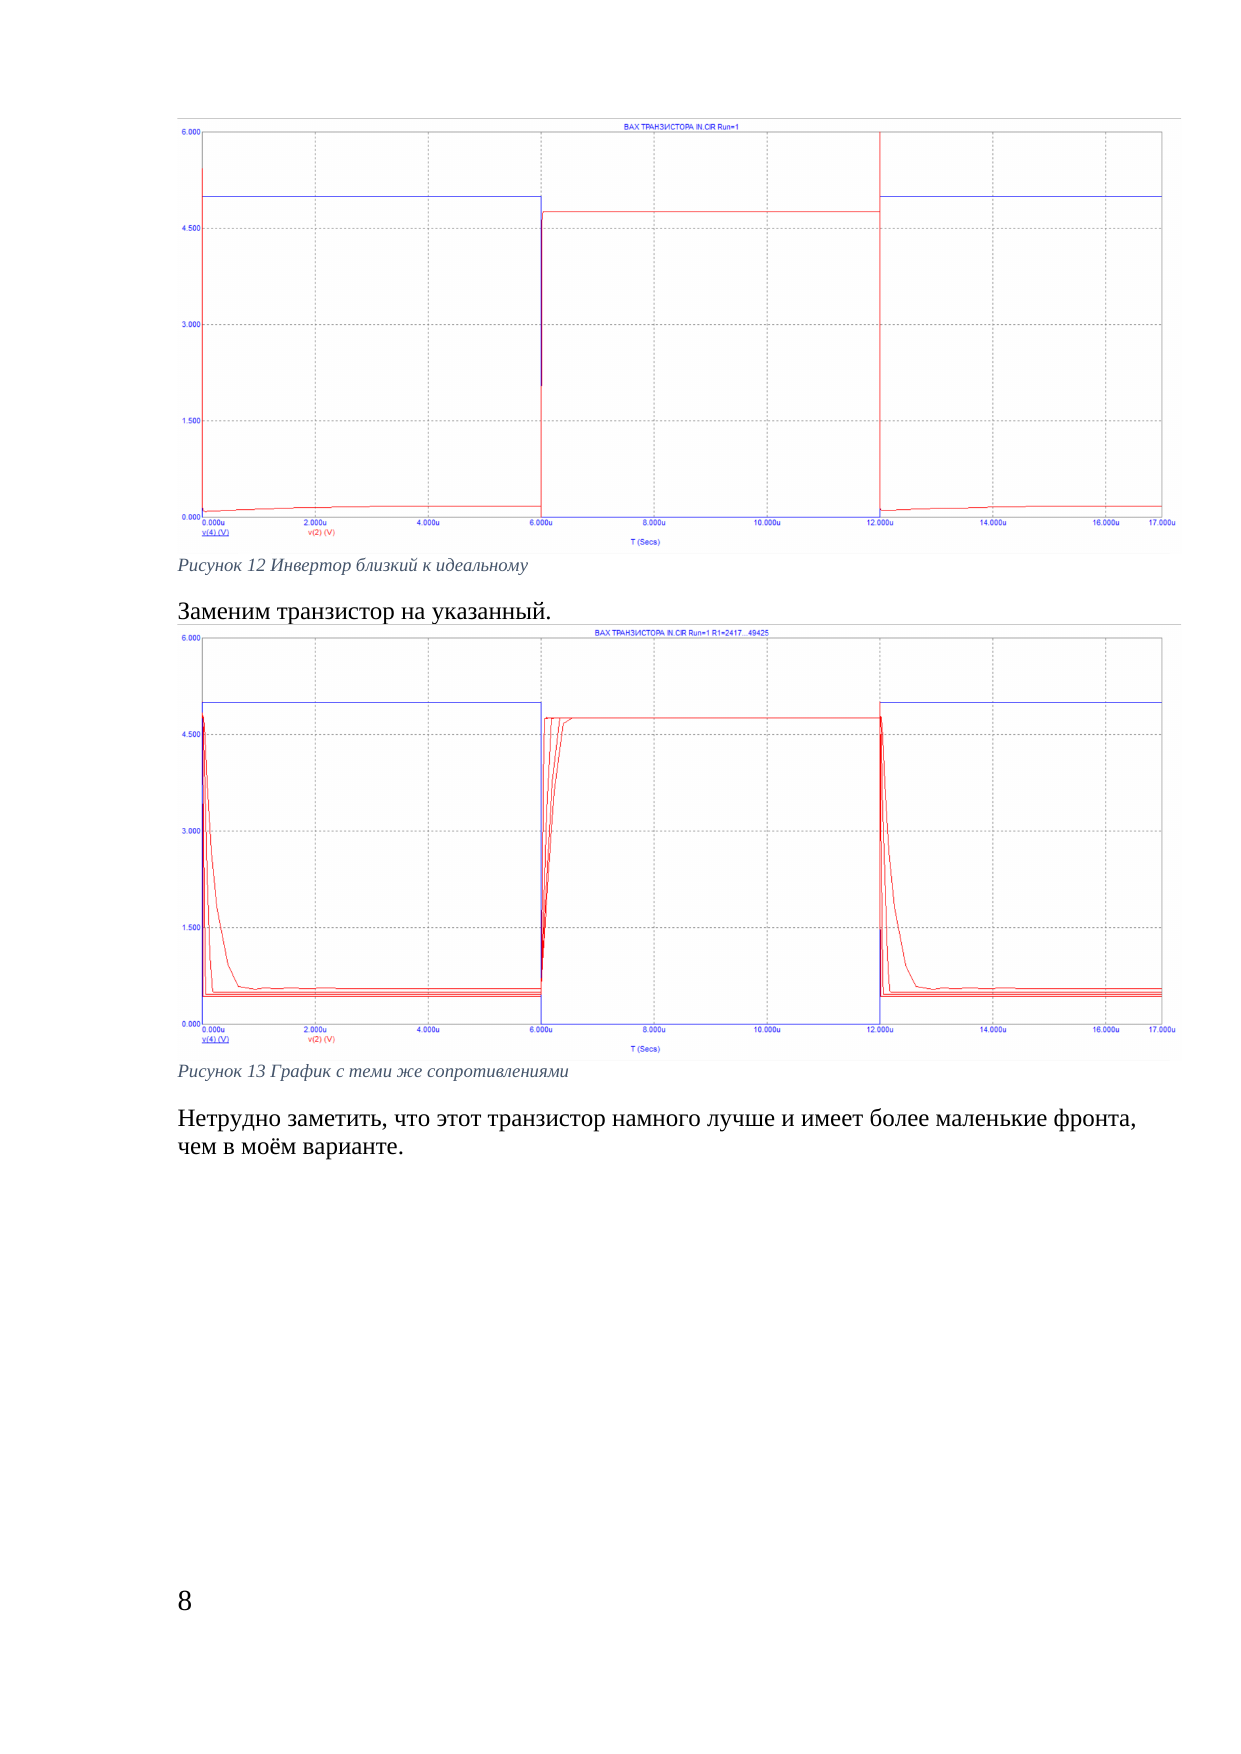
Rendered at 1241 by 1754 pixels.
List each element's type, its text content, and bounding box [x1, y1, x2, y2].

text Заменим транзистор на указанный. [177, 596, 1181, 624]
text Нетрудно заметить, что этот транзистор намного лучше и имеет более маленькие фронта, чем в моём варианте. [177, 1103, 1181, 1160]
picture [177, 118, 1182, 554]
picture [177, 624, 1182, 1061]
text Рисунок 13 График с теми же сопротивлениями [177, 1061, 1181, 1082]
text Рисунок 12 Инвертор близкий к идеальному [177, 554, 1181, 575]
